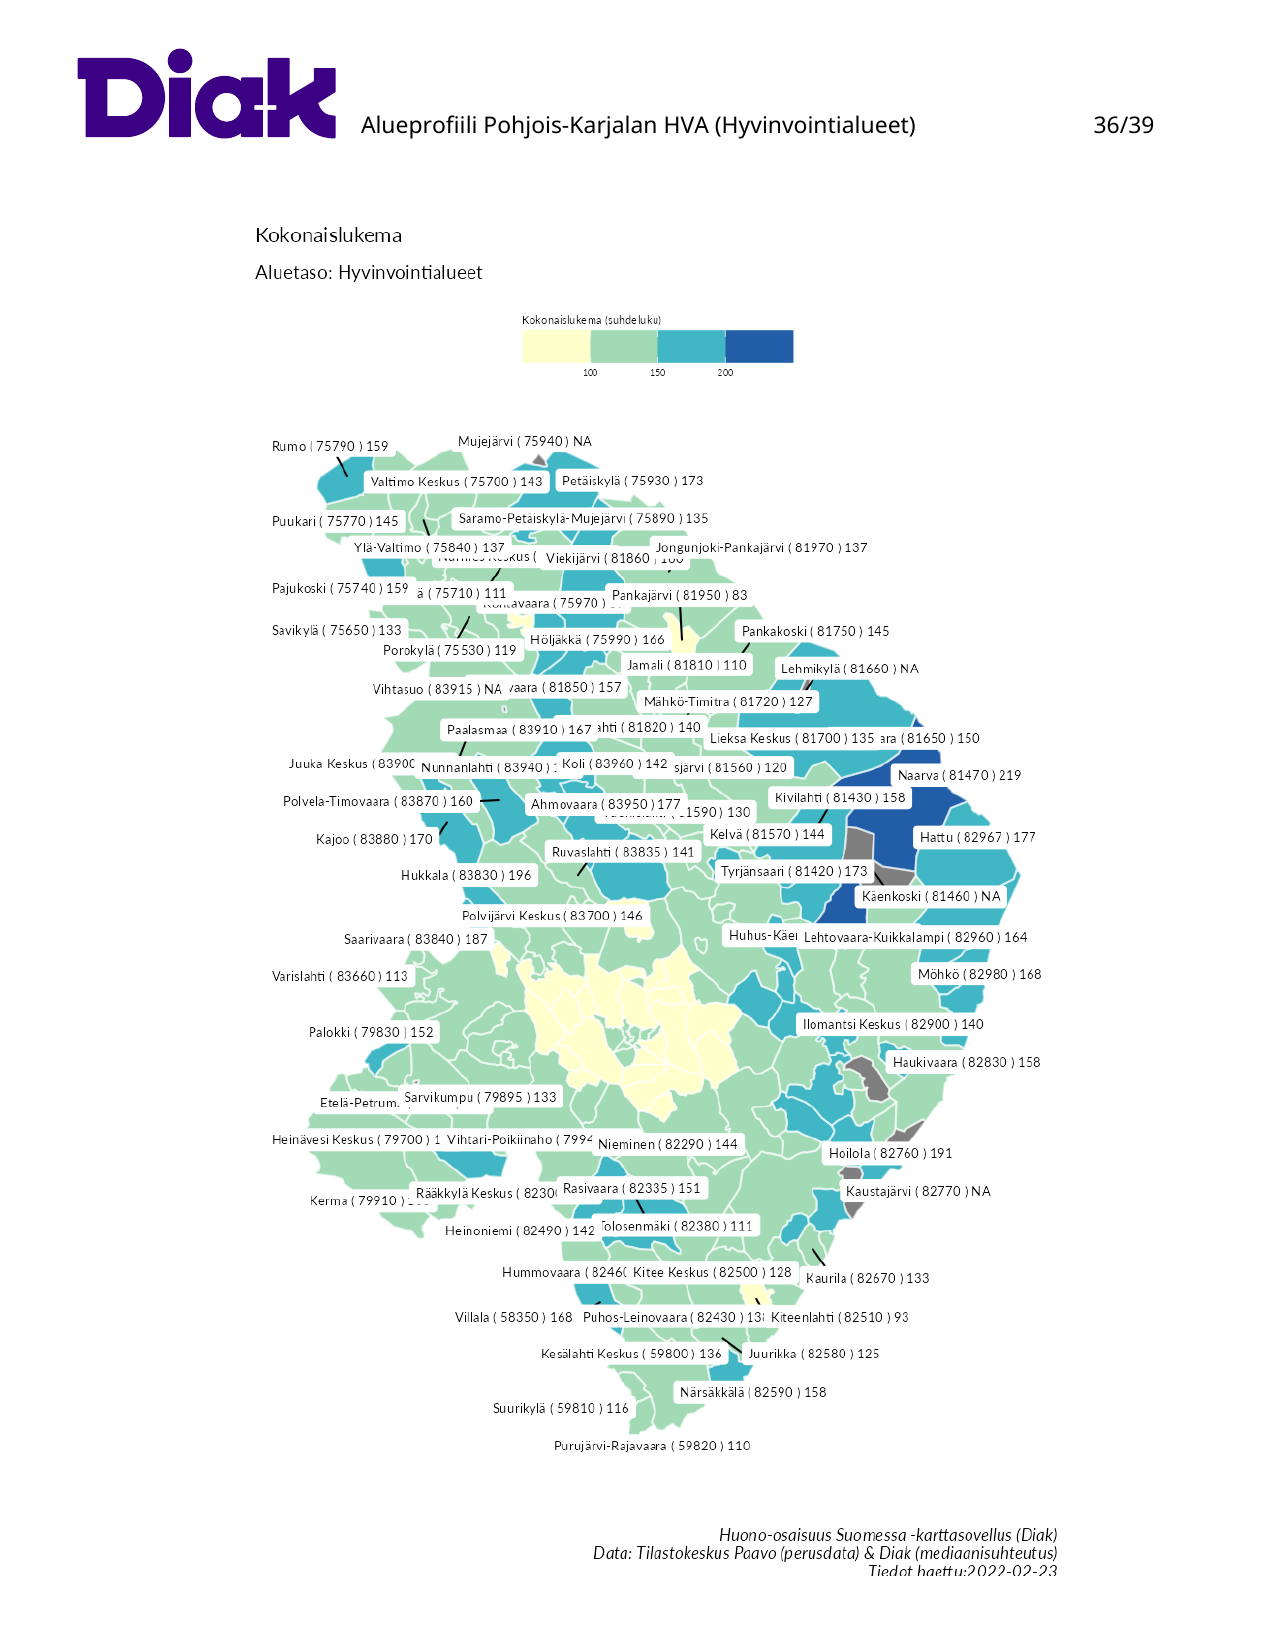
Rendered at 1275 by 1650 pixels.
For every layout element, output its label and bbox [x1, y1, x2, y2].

picture [93, 172, 1219, 1576]
